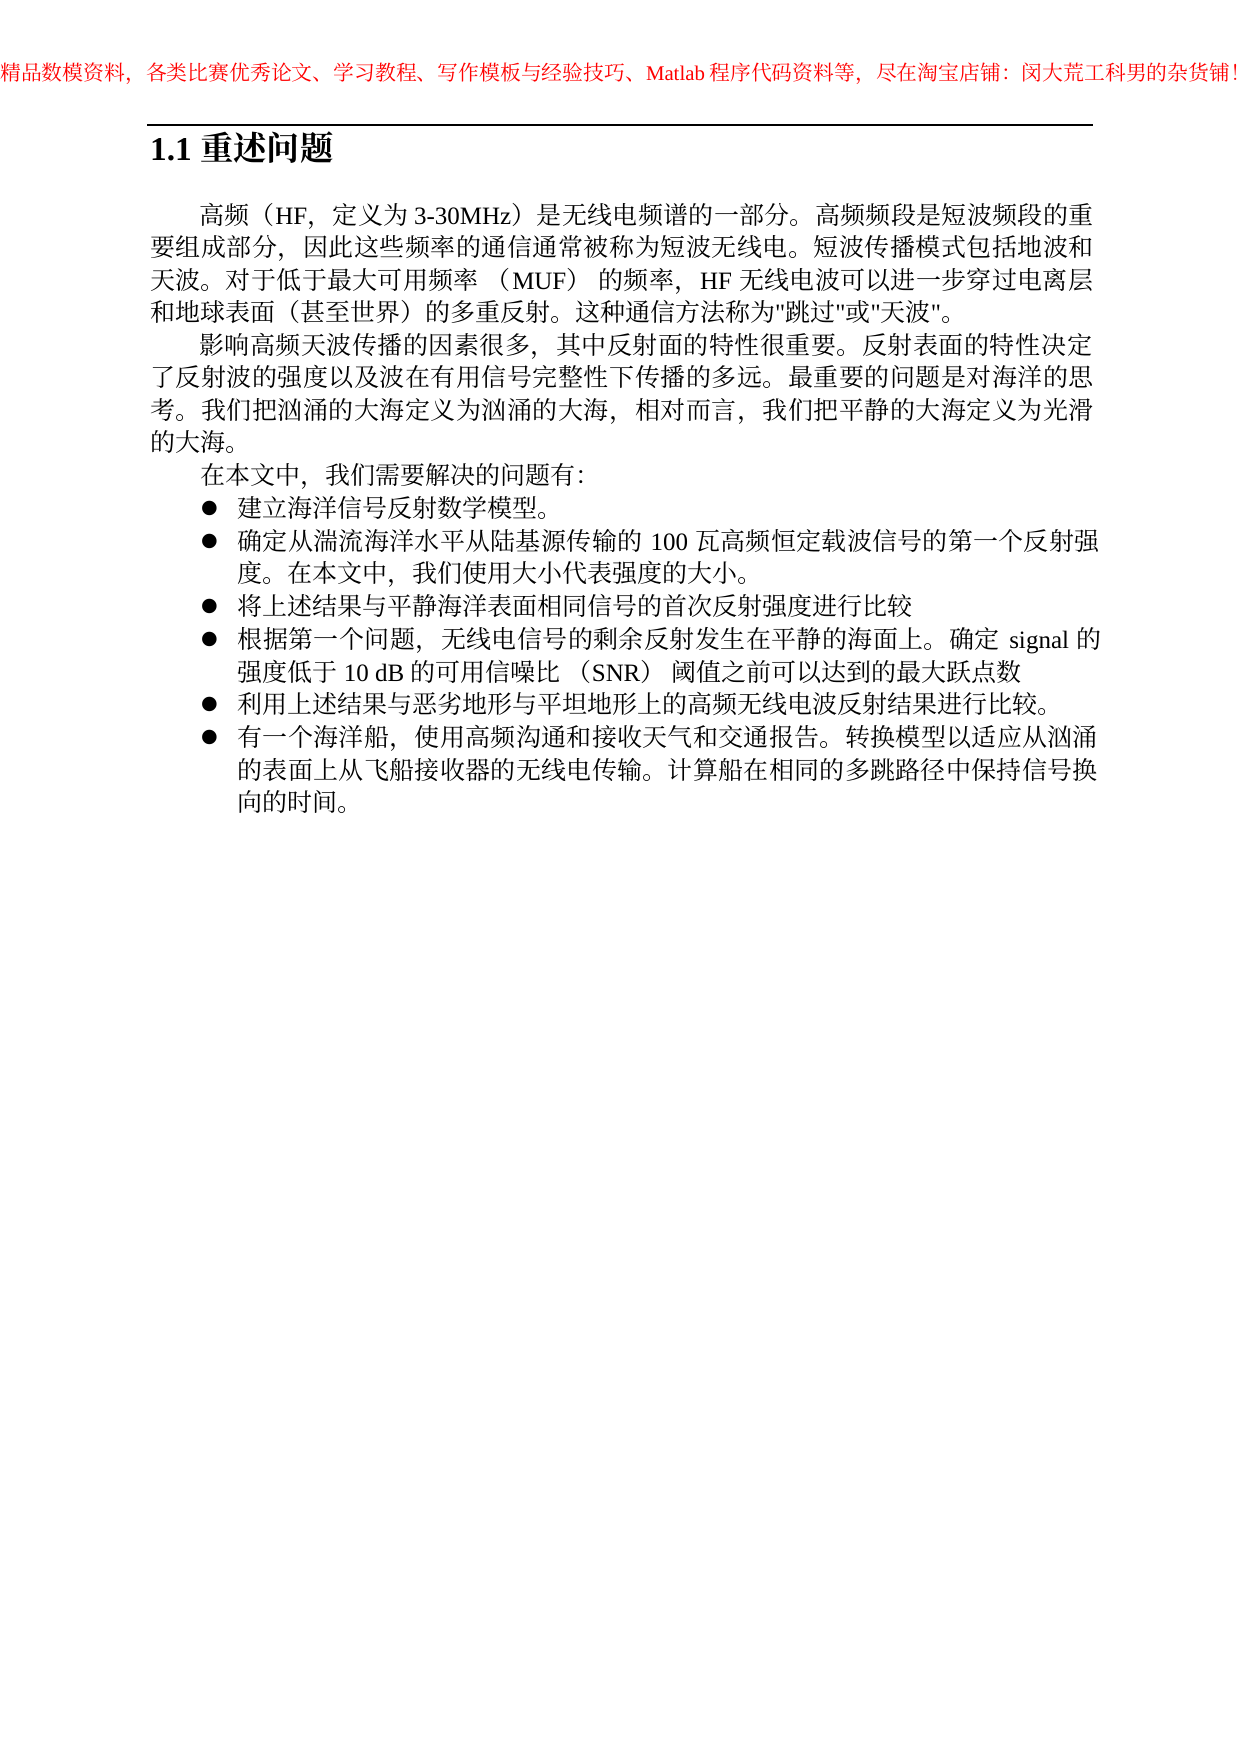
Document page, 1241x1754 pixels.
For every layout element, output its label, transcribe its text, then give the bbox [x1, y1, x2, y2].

list 将上述结果与平静海洋表面相同信号的首次反射强度进行比较 [200, 592, 1101, 621]
text 高频（HF，定义为3-30MHz）是无线电频谱的一部分。高频频段是短波频段的重要组成部分，因此这些频率的通信通常被称为短波无线电。短波传播模式包括地波和天波。对于低于最大可用频率 （MUF） 的频率，HF 无线电波可以进一步穿过电离层和地球表面（甚至世界）的多重反射。这种通信方法称为"跳过"或"天波"。 [150, 201, 1094, 327]
list 建立海洋信号反射数学模型。 [200, 494, 1101, 523]
list 确定从湍流海洋水平从陆基源传输的 100 瓦高频恒定载波信号的第一个反射强度。在本文中，我们使用大小代表强度的大小。 [200, 527, 1101, 588]
list 利用上述结果与恶劣地形与平坦地形上的高频无线电波反射结果进行比较。 [200, 691, 1101, 719]
subtitle 1.1 重述问题 [150, 120, 1108, 167]
text 影响高频天波传播的因素很多，其中反射面的特性很重要。反射表面的特性决定了反射波的强度以及波在有用信号完整性下传播的多远。最重要的问题是对海洋的思考。我们把汹涌的大海定义为汹涌的大海，相对而言，我们把平静的大海定义为光滑的大海。 [150, 331, 1094, 457]
list 有一个海洋船，使用高频沟通和接收天气和交通报告。转换模型以适应从汹涌的表面上从飞船接收器的无线电传输。计算船在相同的多跳路径中保持信号换向的时间。 [200, 723, 1101, 817]
text 在本文中，我们需要解决的问题有： [200, 461, 1108, 490]
list 根据第一个问题，无线电信号的剩余反射发生在平静的海面上。确定 signal 的强度低于 10 dB 的可用信噪比 （SNR） 阈值之前可以达到的最大跃点数 [200, 625, 1101, 686]
